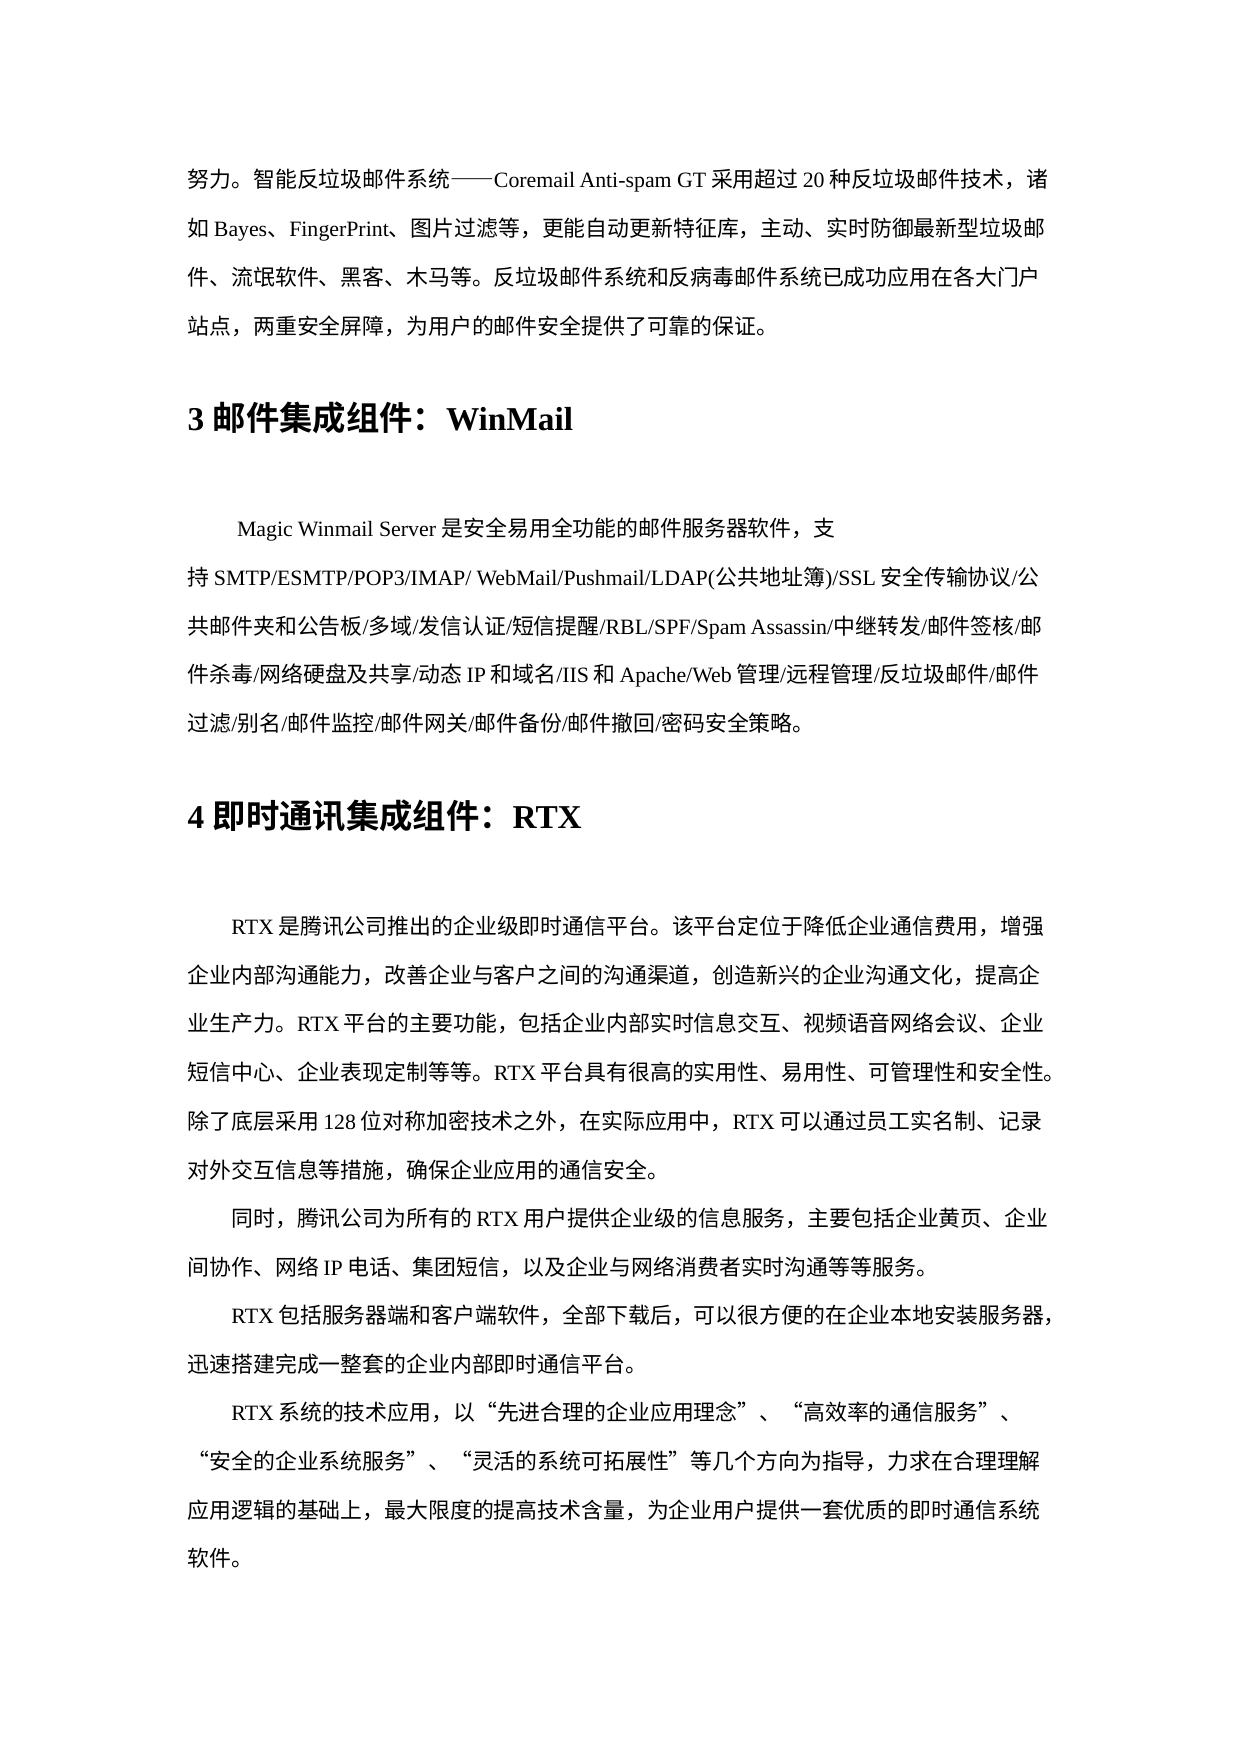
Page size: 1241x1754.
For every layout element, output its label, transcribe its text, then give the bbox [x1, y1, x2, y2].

text RTX包括服务器端和客户端软件，全部下载后，可以很方便的在企业本地安装服务器，迅速搭建完成一整套的企业内部即时通信平台。 [187, 1298, 1053, 1379]
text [187, 162, 1053, 341]
text 同时，腾讯公司为所有的RTX用户提供企业级的信息服务，主要包括企业黄页、企业间协作、网络IP电话、集团短信，以及企业与网络消费者实时沟通等等服务。 [187, 1201, 1053, 1282]
text Magic Winmail Server 是安全易用全功能的邮件服务器软件，支持SMTP/ESMTP/POP3/IMAP/ WebMail/Pushmail/LDAP(公共地址簿)/SSL安全传输协议/公共邮件夹和公告板/多域/发信认证/短信提醒/RBL/SPF/Spam Assassin/中继转发/邮件签核/邮件杀毒/网络硬盘及共享/动态IP和域名/IIS和Apache/Web管理/远程管理/反垃圾邮件/邮件过滤/别名/邮件监控/邮件网关/邮件备份/邮件撤回/密码安全策略。 [187, 511, 1053, 738]
subtitle 3 邮件集成组件：WinMail [187, 384, 1053, 449]
text RTX系统的技术应用，以“先进合理的企业应用理念”、“高效率的通信服务”、“安全的企业系统服务”、“灵活的系统可拓展性”等几个方向为指导，力求在合理理解应用逻辑的基础上，最大限度的提高技术含量，为企业用户提供一套优质的即时通信系统软件。 [187, 1395, 1053, 1573]
text RTX是腾讯公司推出的企业级即时通信平台。该平台定位于降低企业通信费用，增强企业内部沟通能力，改善企业与客户之间的沟通渠道，创造新兴的企业沟通文化，提高企业生产力。RTX平台的主要功能，包括企业内部实时信息交互、视频语音网络会议、企业短信中心、企业表现定制等等。RTX平台具有很高的实用性、易用性、可管理性和安全性。除了底层采用128位对称加密技术之外，在实际应用中，RTX可以通过员工实名制、记录对外交互信息等措施，确保企业应用的通信安全。 [187, 908, 1053, 1185]
subtitle 4 即时通讯集成组件：RTX [187, 781, 1053, 846]
